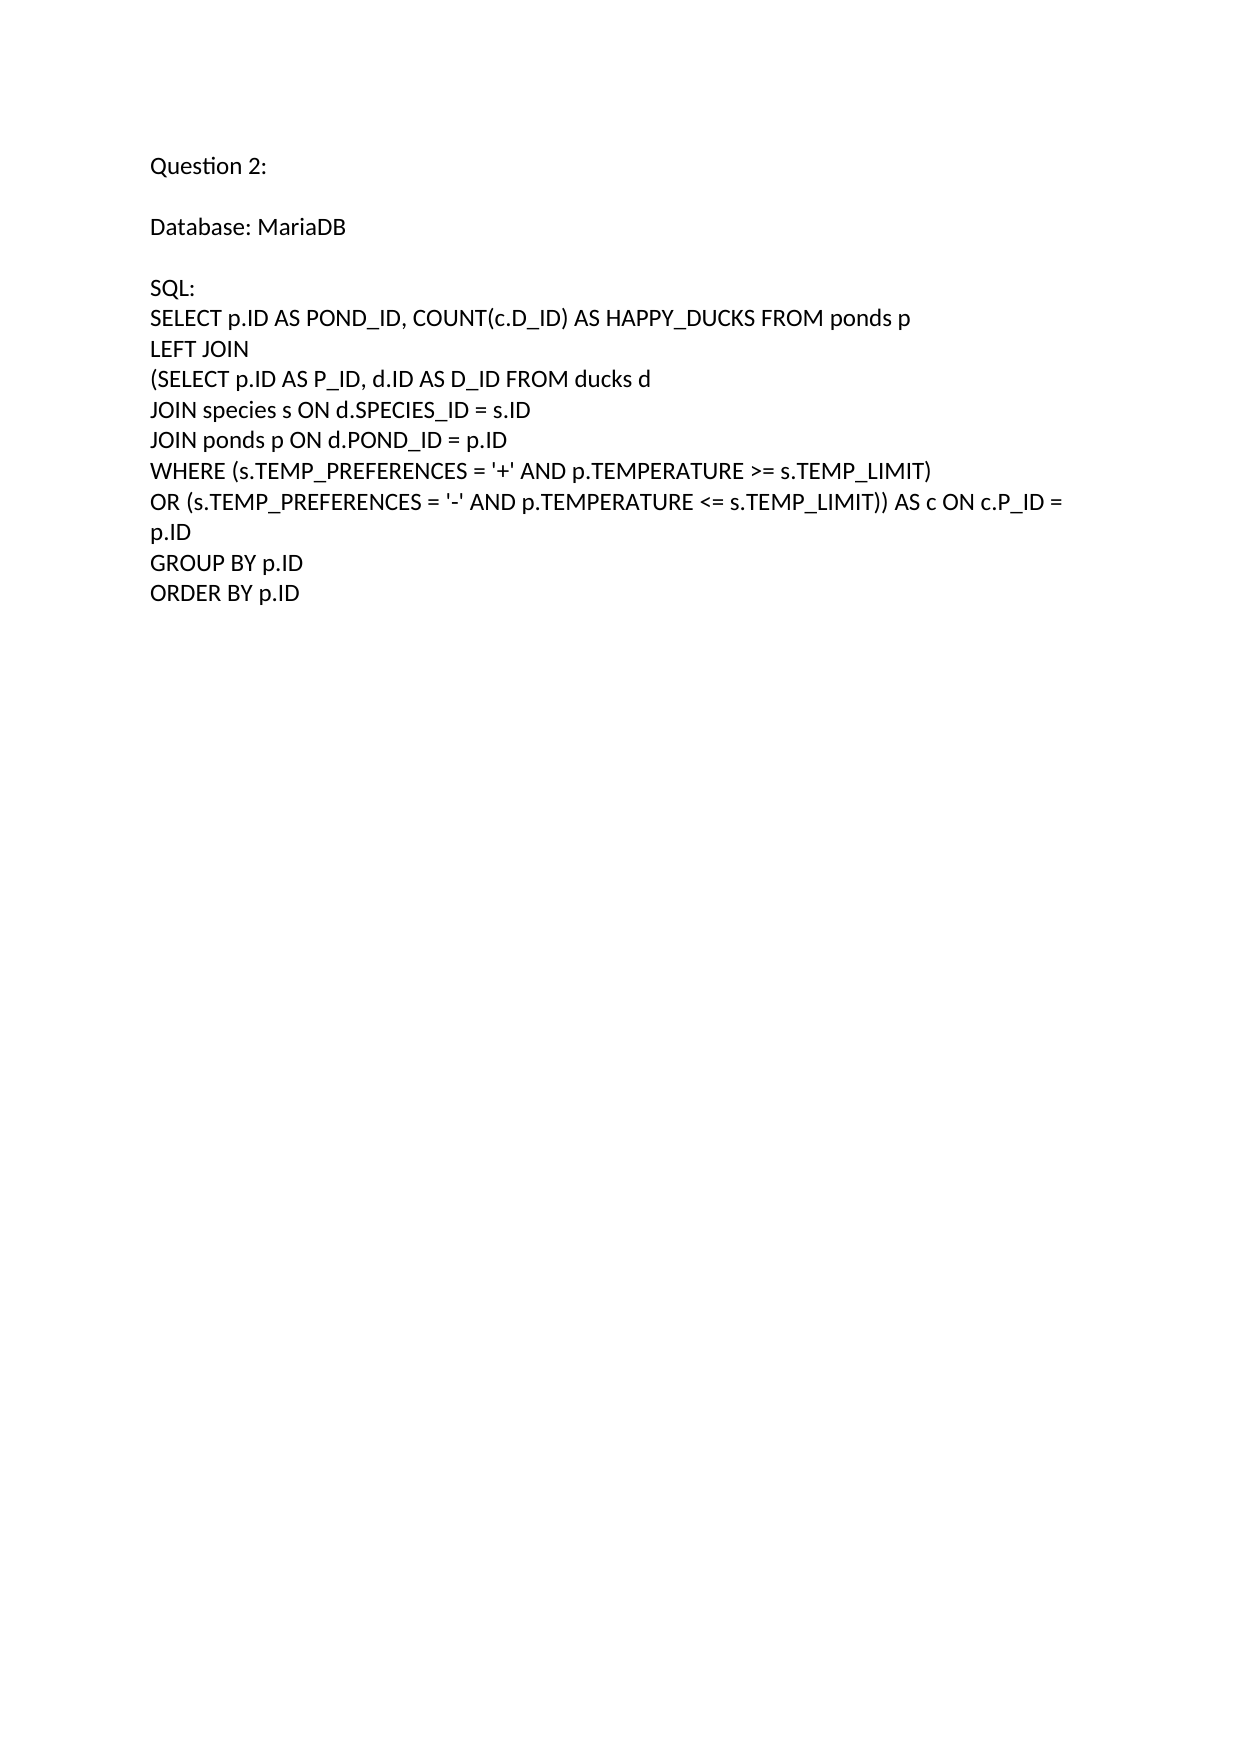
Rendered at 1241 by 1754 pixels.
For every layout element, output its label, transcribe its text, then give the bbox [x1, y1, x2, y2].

text GROUP BY p.ID [150, 547, 1090, 577]
text OR (s.TEMP_PREFERENCES = '-' AND p.TEMPERATURE <= s.TEMP_LIMIT)) AS c ON c.P_ID = p.ID [150, 486, 1090, 547]
text WHERE (s.TEMP_PREFERENCES = '+' AND p.TEMPERATURE >= s.TEMP_LIMIT) [150, 455, 1090, 486]
text Database: MariaDB [150, 211, 1090, 242]
text JOIN ponds p ON d.POND_ID = p.ID [150, 425, 1090, 455]
text SELECT p.ID AS POND_ID, COUNT(c.D_ID) AS HAPPY_DUCKS FROM ponds p [150, 303, 1090, 333]
text LEFT JOIN [150, 333, 1090, 364]
text SQL: [150, 272, 1090, 303]
text JOIN species s ON d.SPECIES_ID = s.ID [150, 394, 1090, 425]
text ORDER BY p.ID [150, 577, 1090, 608]
text (SELECT p.ID AS P_ID, d.ID AS D_ID FROM ducks d [150, 364, 1090, 394]
text Question 2: [150, 150, 1090, 181]
